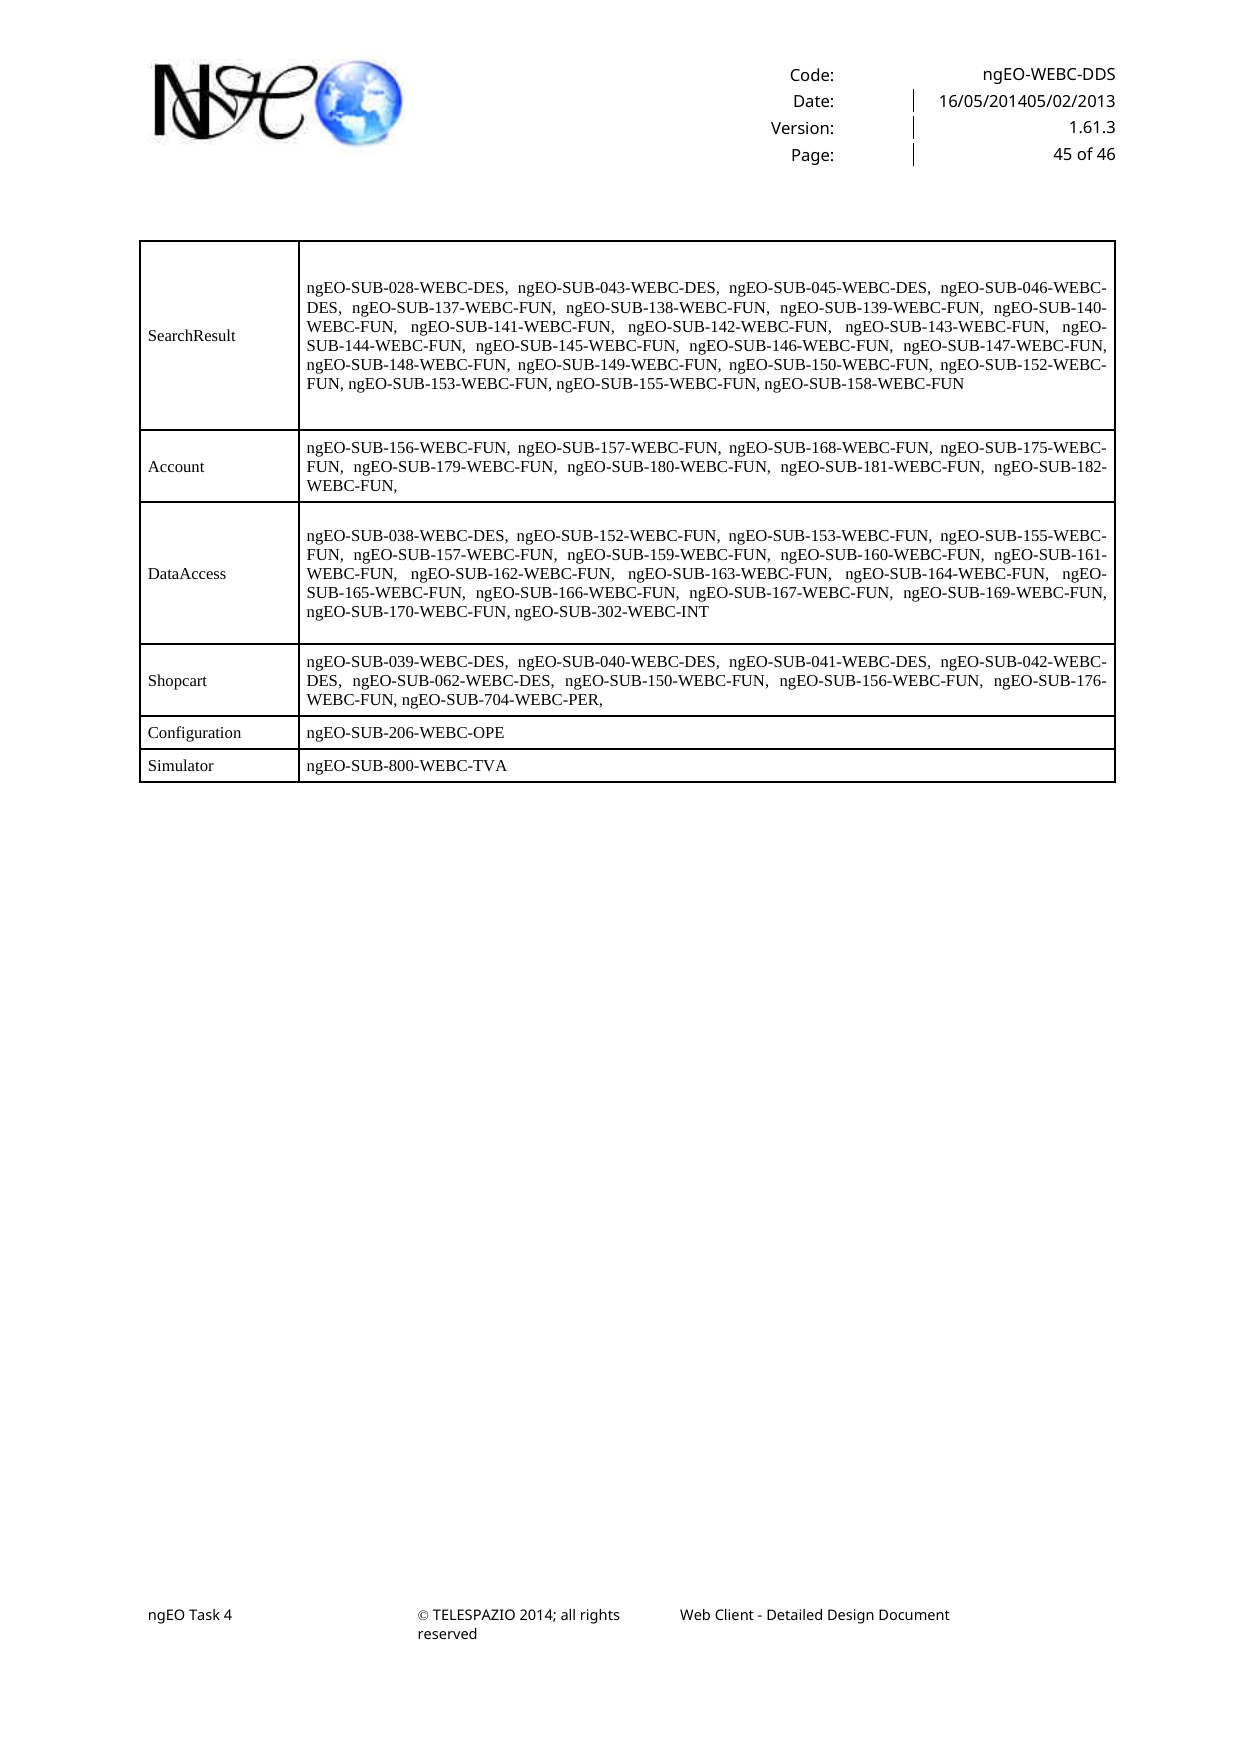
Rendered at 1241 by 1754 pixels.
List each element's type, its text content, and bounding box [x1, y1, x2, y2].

table_cell ngEO-SUB-206-WEBC-OPE [300, 717, 1114, 748]
table_cell Simulator [141, 750, 298, 781]
table_cell ngEO-SUB-038-WEBC-DES, ngEO-SUB-152-WEBC-FUN, ngEO-SUB-153-WEBC-FUN, ngEO-SUB-155-WEBC-FUN, ngEO-SUB-157-WEBC-FUN, ngEO-SUB-159-WEBC-FUN, ngEO-SUB-160-WEBC-FUN, ngEO-SUB-161-WEBC-FUN, ngEO-SUB-162-WEBC-FUN, ngEO-SUB-163-WEBC-FUN, ngEO-SUB-164-WEBC-FUN, ngEO-SUB-165-WEBC-FUN, ngEO-SUB-166-WEBC-FUN, ngEO-SUB-167-WEBC-FUN, ngEO-SUB-169-WEBC-FUN, ngEO-SUB-170-WEBC-FUN, ngEO-SUB-302-WEBC-INT [300, 503, 1114, 643]
table_cell ngEO-SUB-039-WEBC-DES, ngEO-SUB-040-WEBC-DES, ngEO-SUB-041-WEBC-DES, ngEO-SUB-042-WEBC-DES, ngEO-SUB-062-WEBC-DES, ngEO-SUB-150-WEBC-FUN, ngEO-SUB-156-WEBC-FUN, ngEO-SUB-176-WEBC-FUN, ngEO-SUB-704-WEBC-PER, [300, 645, 1114, 715]
table_cell ngEO-SUB-800-WEBC-TVA [300, 750, 1114, 781]
table_cell SearchResult [141, 242, 298, 429]
table_cell Shopcart [141, 645, 298, 715]
table_cell ngEO-SUB-156-WEBC-FUN, ngEO-SUB-157-WEBC-FUN, ngEO-SUB-168-WEBC-FUN, ngEO-SUB-175-WEBC-FUN, ngEO-SUB-179-WEBC-FUN, ngEO-SUB-180-WEBC-FUN, ngEO-SUB-181-WEBC-FUN, ngEO-SUB-182-WEBC-FUN, [300, 431, 1114, 501]
table_cell Account [141, 431, 298, 501]
table_cell Configuration [141, 717, 298, 748]
table_cell DataAccess [141, 503, 298, 643]
table_cell ngEO-SUB-028-WEBC-DES, ngEO-SUB-043-WEBC-DES, ngEO-SUB-045-WEBC-DES, ngEO-SUB-046-WEBC-DES, ngEO-SUB-137-WEBC-FUN, ngEO-SUB-138-WEBC-FUN, ngEO-SUB-139-WEBC-FUN, ngEO-SUB-140-WEBC-FUN, ngEO-SUB-141-WEBC-FUN, ngEO-SUB-142-WEBC-FUN, ngEO-SUB-143-WEBC-FUN, ngEO-SUB-144-WEBC-FUN, ngEO-SUB-145-WEBC-FUN, ngEO-SUB-146-WEBC-FUN, ngEO-SUB-147-WEBC-FUN, ngEO-SUB-148-WEBC-FUN, ngEO-SUB-149-WEBC-FUN, ngEO-SUB-150-WEBC-FUN, ngEO-SUB-152-WEBC-FUN, ngEO-SUB-153-WEBC-FUN, ngEO-SUB-155-WEBC-FUN, ngEO-SUB-158-WEBC-FUN [300, 242, 1114, 429]
